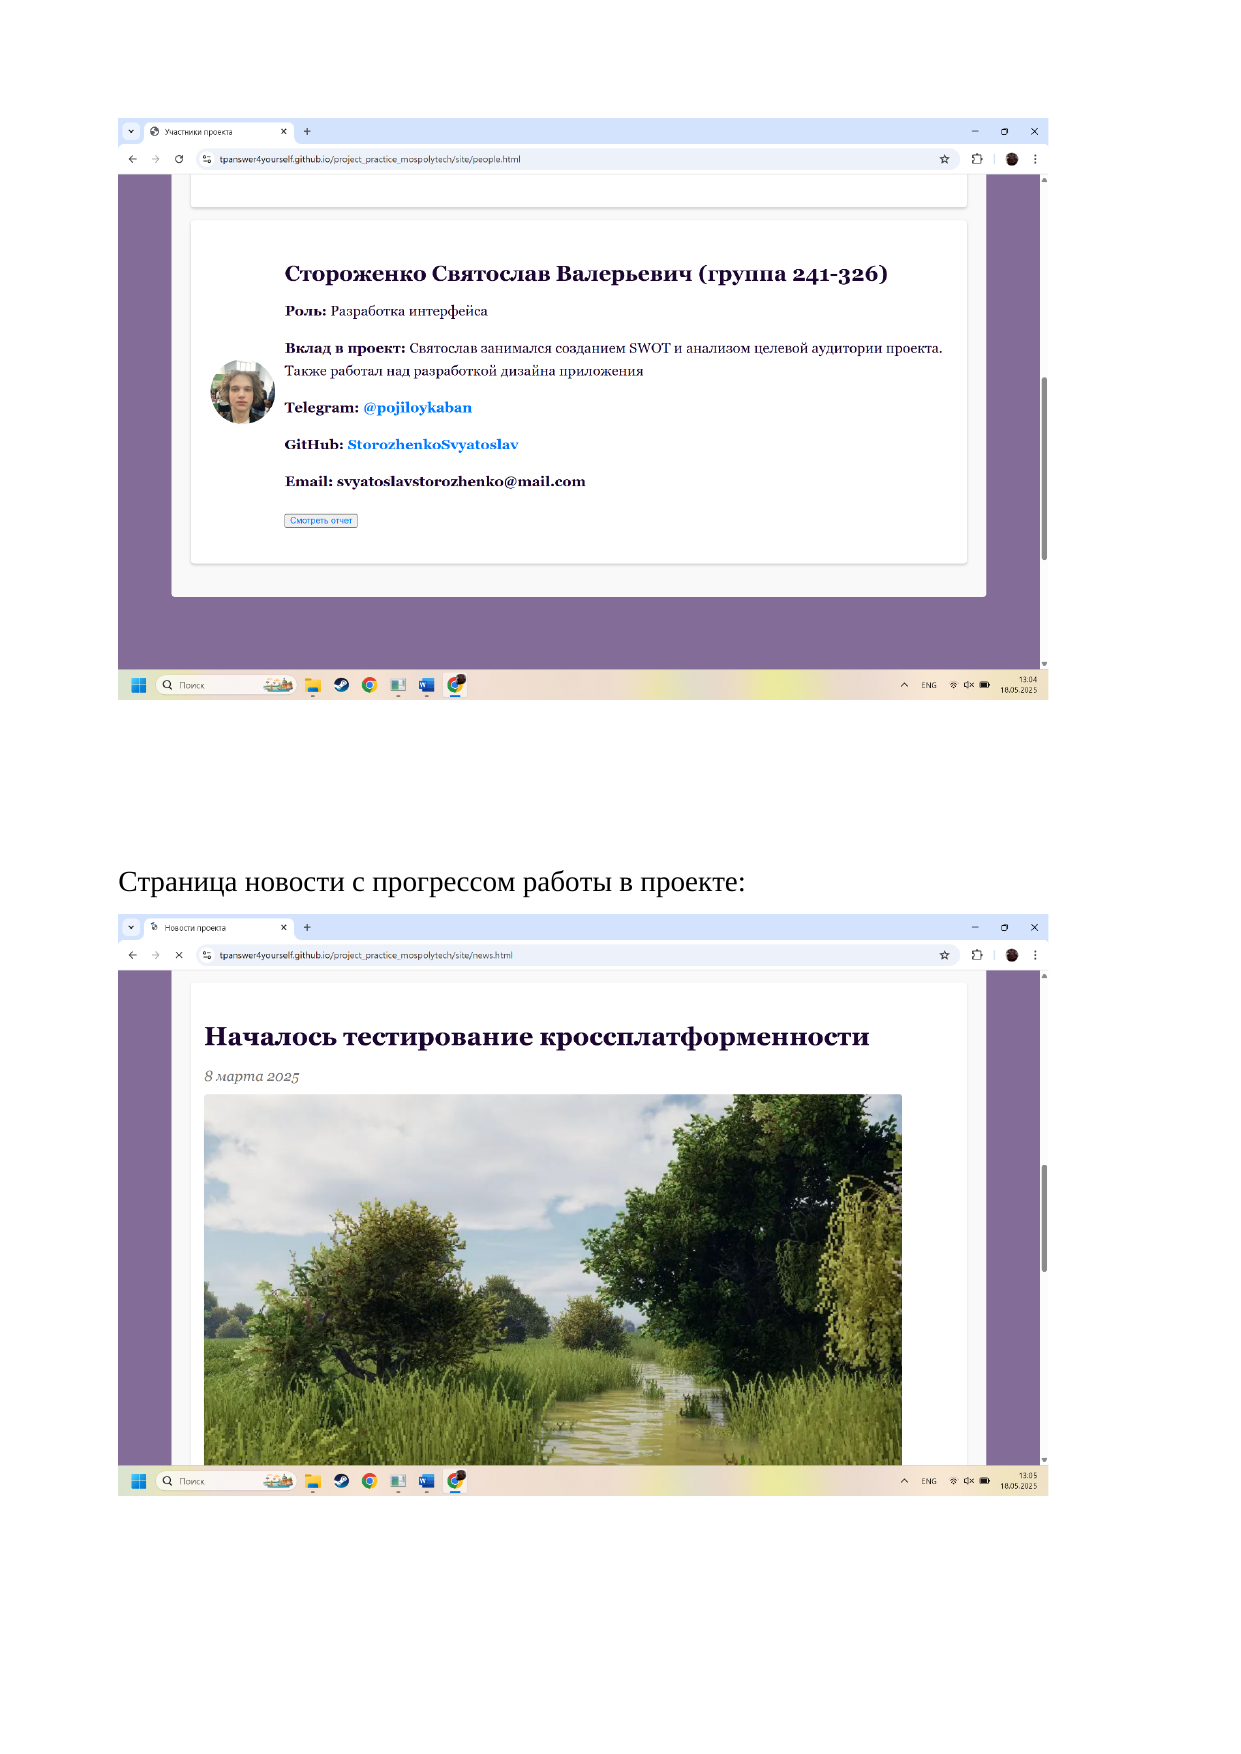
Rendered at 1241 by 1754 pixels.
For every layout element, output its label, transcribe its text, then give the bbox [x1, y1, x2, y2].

picture [118, 118, 1049, 700]
text Страница новости с прогрессом работы в проекте: [118, 864, 1152, 898]
picture [118, 914, 1049, 1496]
